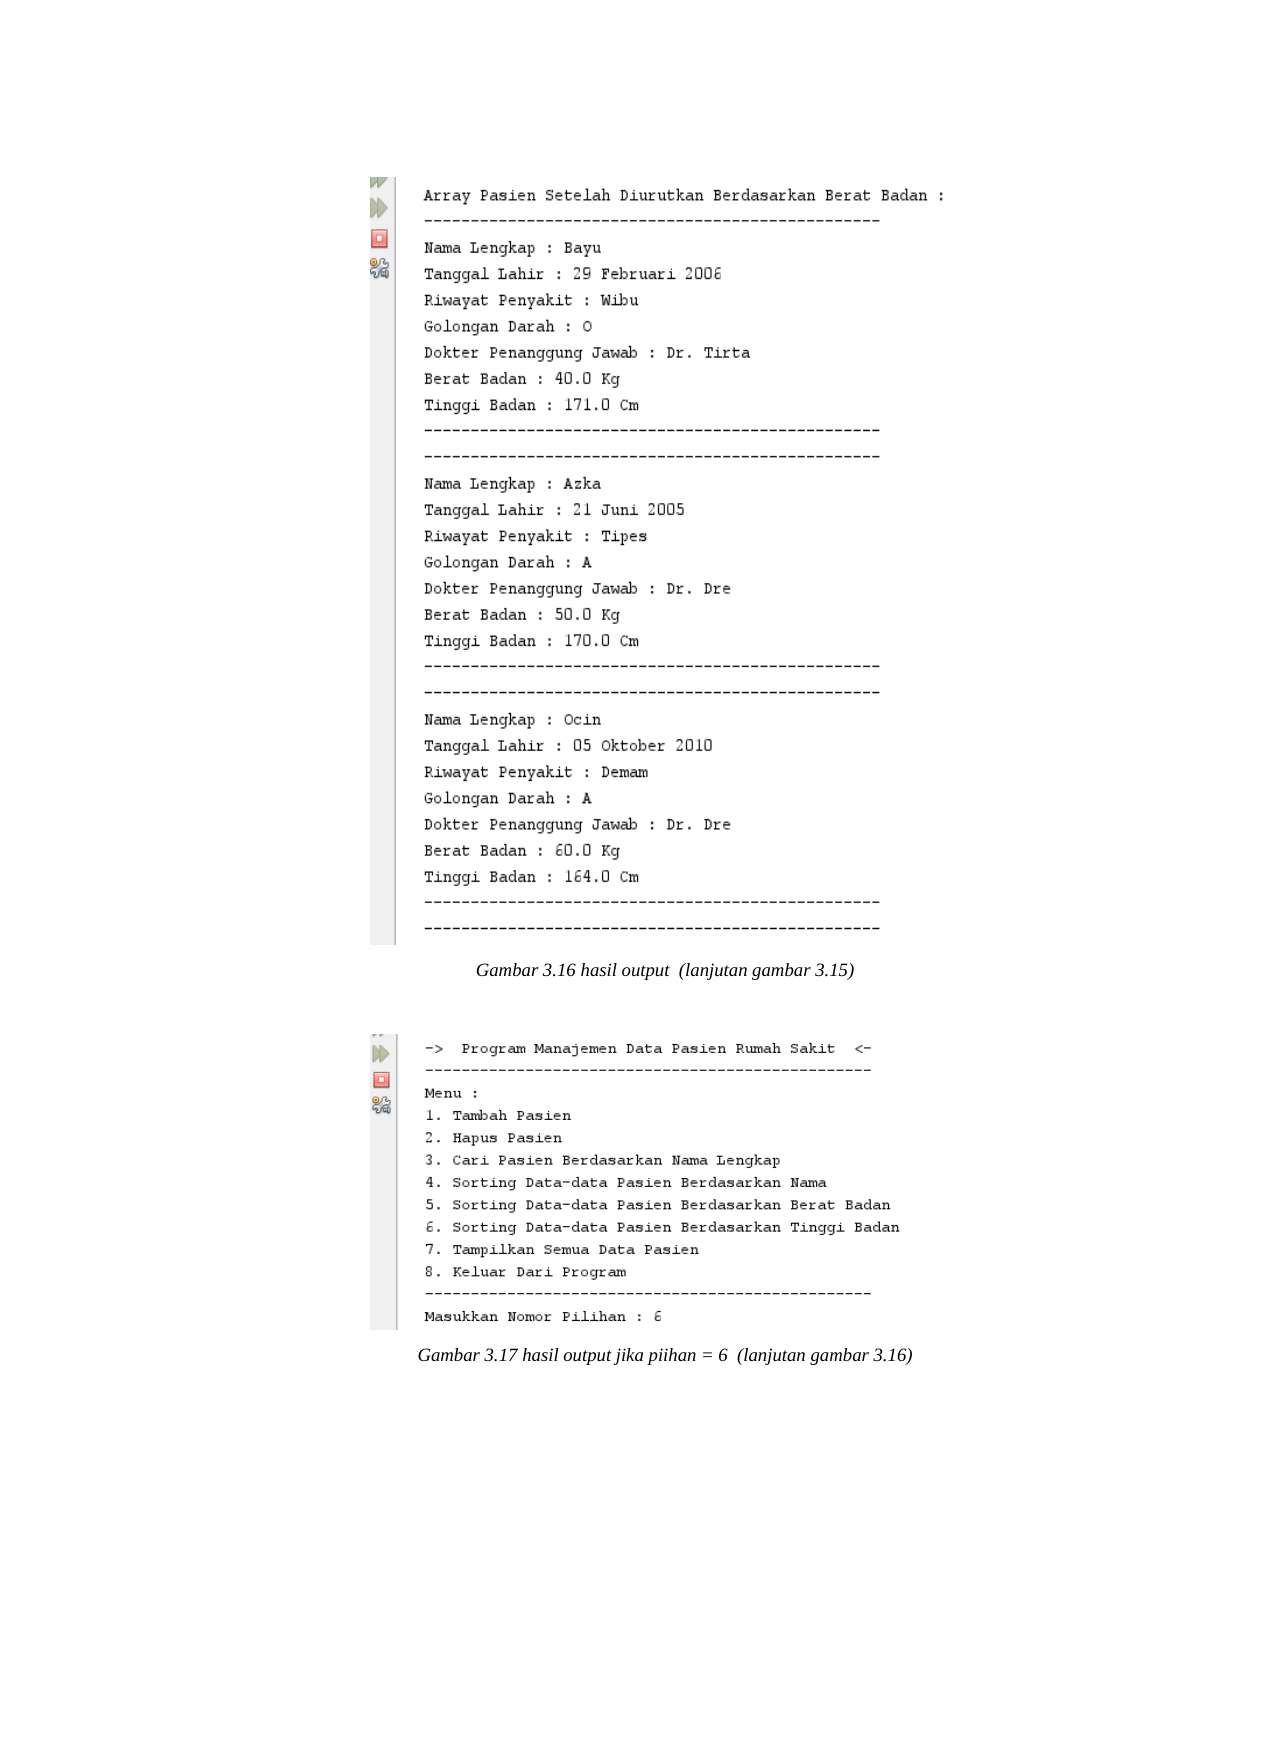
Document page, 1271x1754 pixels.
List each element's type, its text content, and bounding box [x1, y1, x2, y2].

text Gambar 3.16 hasil output (lanjutan gambar 3.15) [236, 959, 1094, 981]
picture [369, 1034, 961, 1330]
text Gambar 3.17 hasil output jika piihan = 6 (lanjutan gambar 3.16) [236, 1344, 1094, 1366]
picture [369, 177, 961, 945]
